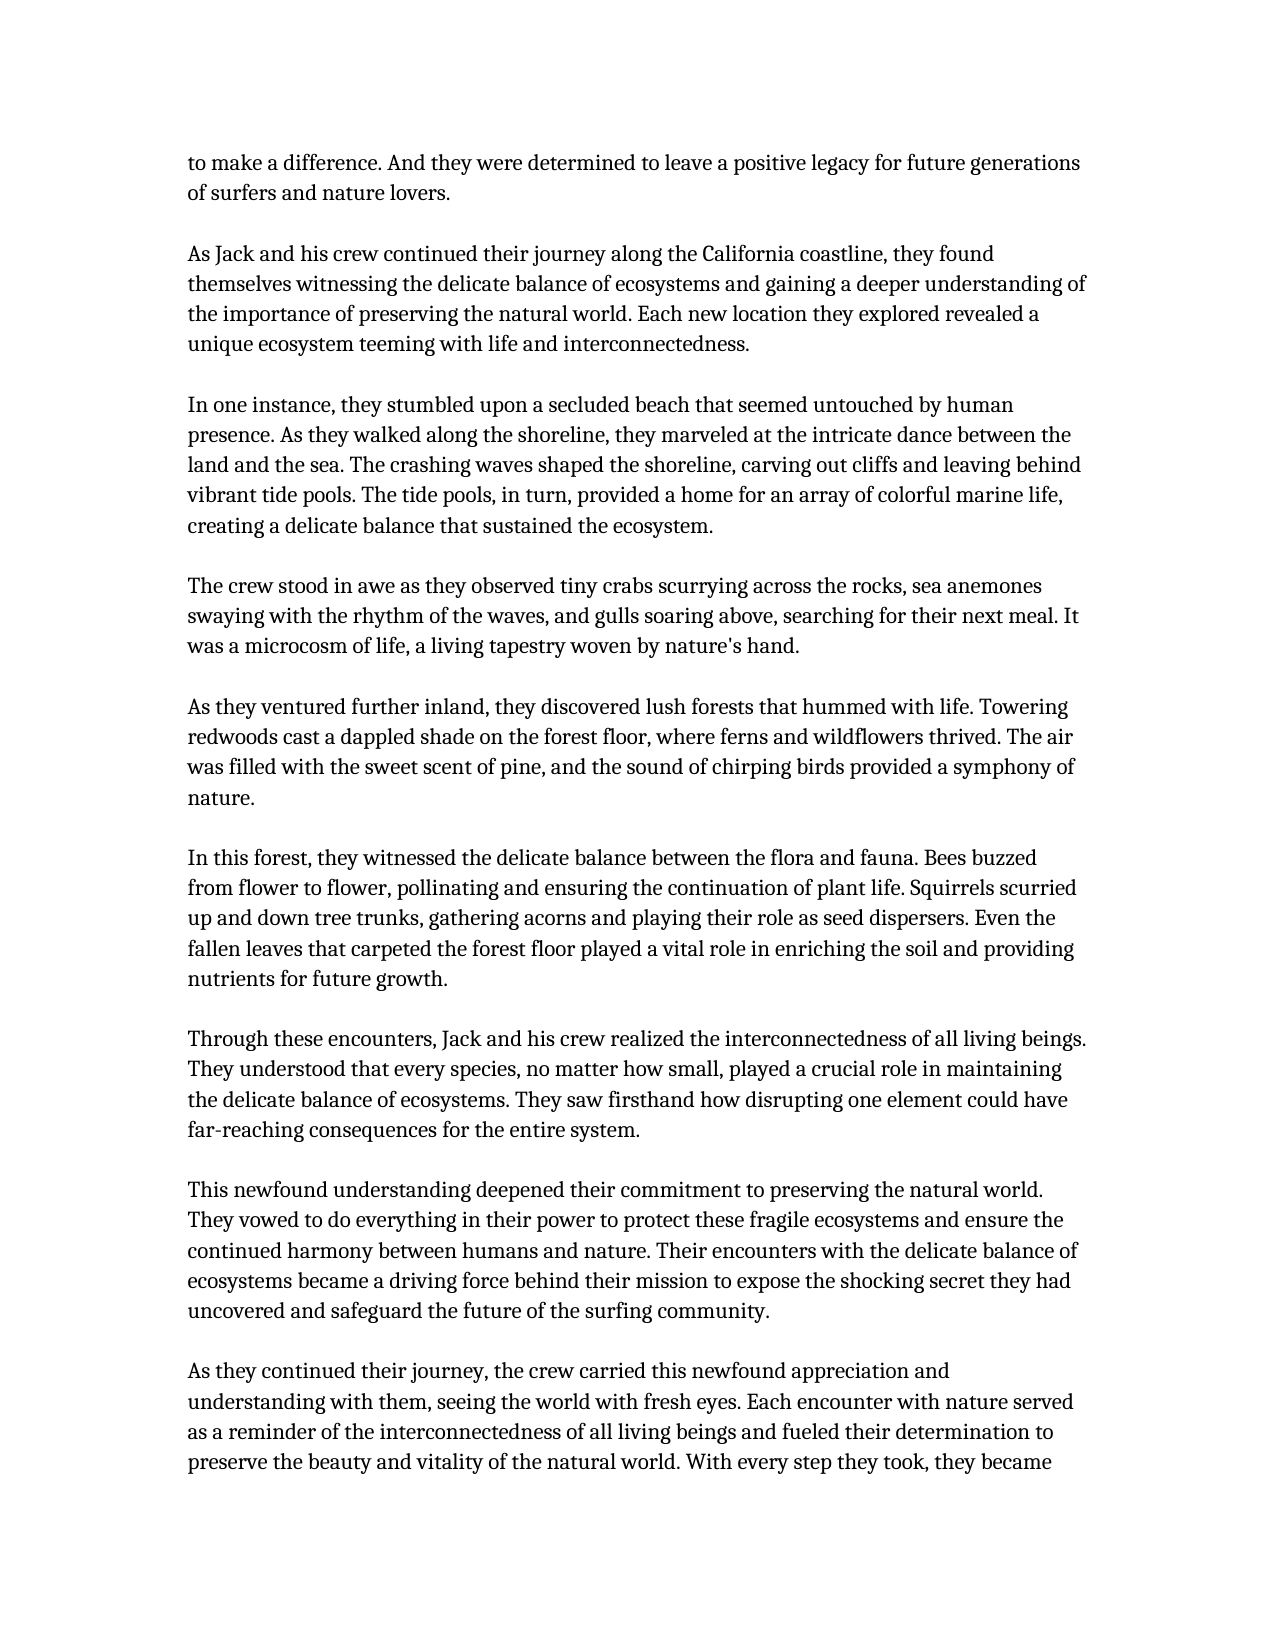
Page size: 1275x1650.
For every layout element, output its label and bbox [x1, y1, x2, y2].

text [187, 150, 1087, 1475]
